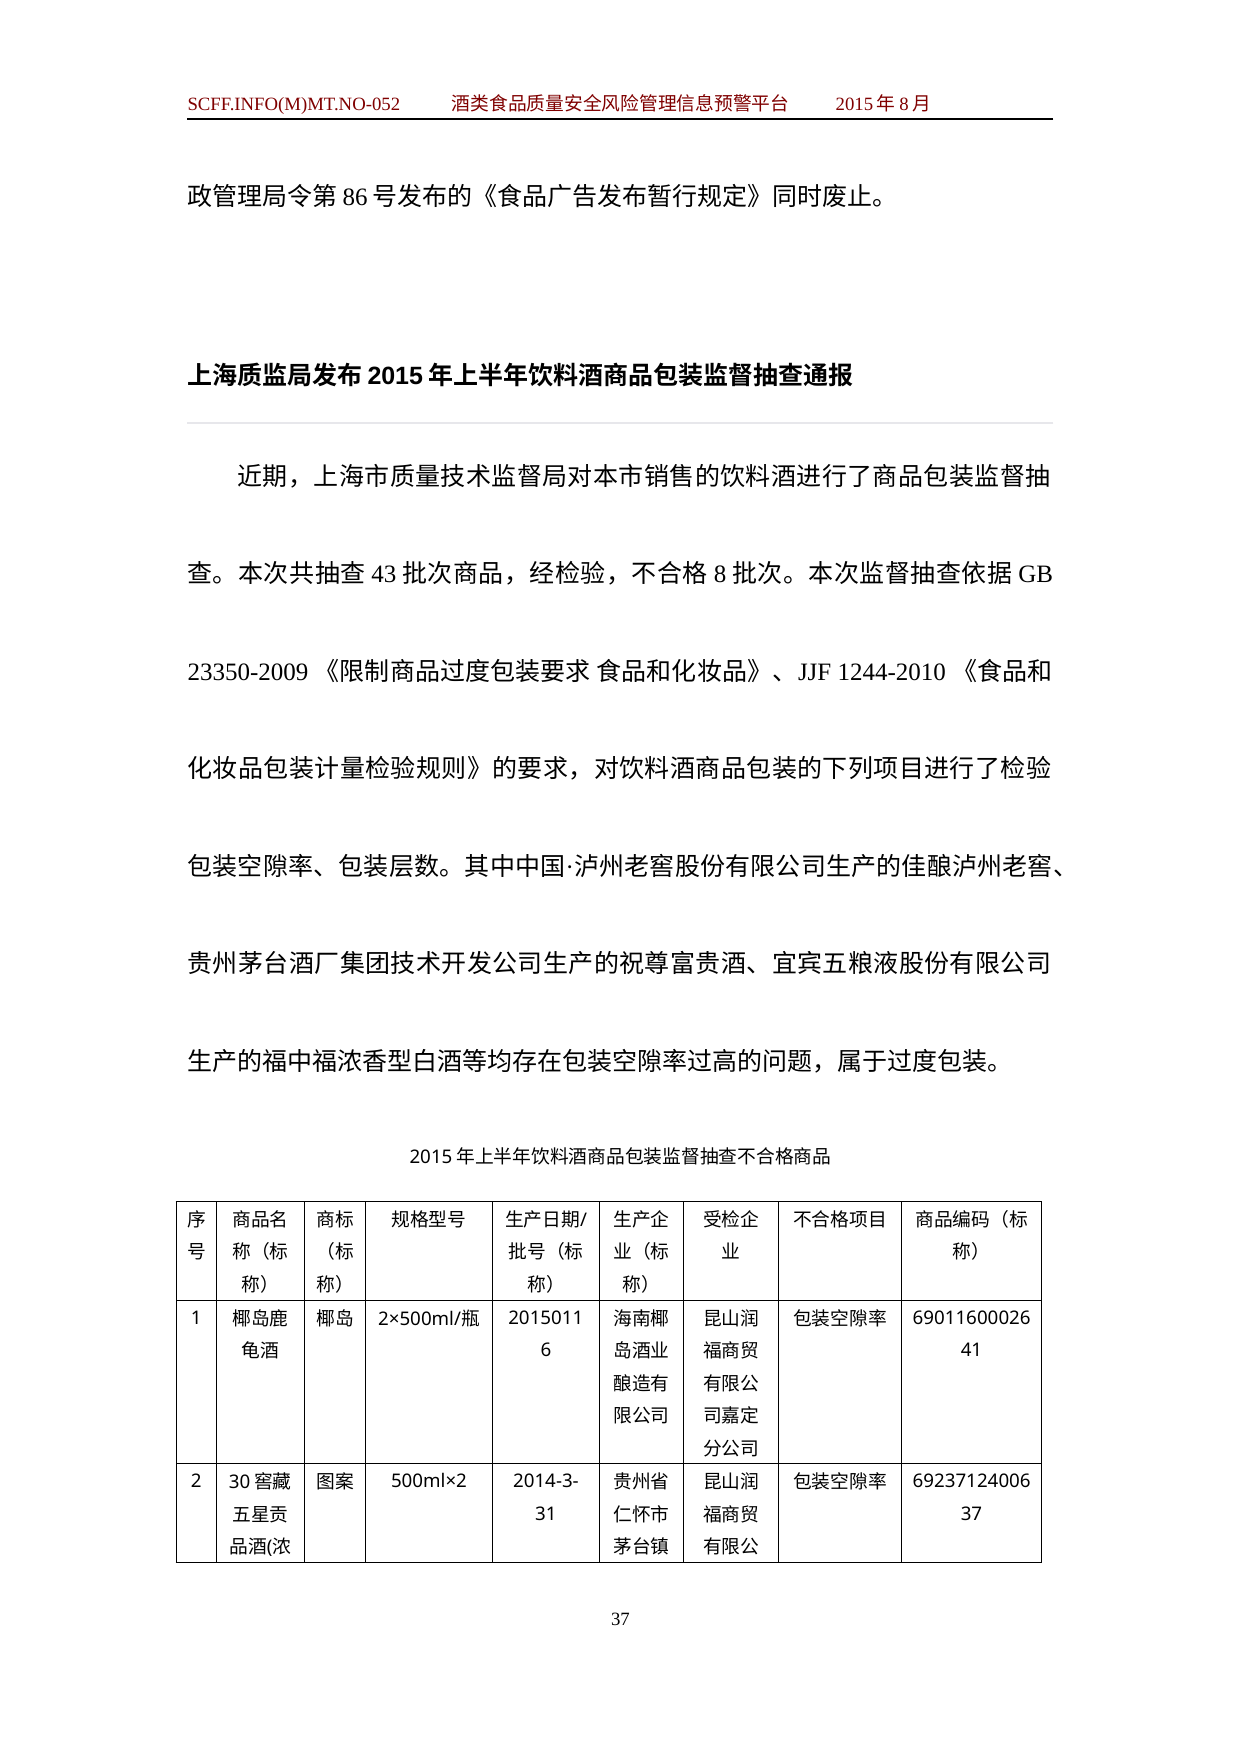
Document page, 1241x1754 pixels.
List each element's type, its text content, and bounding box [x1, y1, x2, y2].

table_header 不合格项目 [779, 1202, 901, 1299]
table_cell 昆山润福商贸有限公司嘉定分公司 [684, 1301, 778, 1463]
table_header 商品名称（标称） [217, 1202, 304, 1299]
table_cell 30窖藏五星贡品酒(浓香型白酒) [217, 1464, 304, 1562]
subtitle 上海质监局发布2015年上半年饮料酒商品包装监督抽查通报 [187, 341, 1053, 422]
table_cell 20150116 [493, 1301, 599, 1463]
table_header 序号 [177, 1202, 216, 1299]
table_cell 椰岛 [305, 1301, 365, 1463]
table_header 商品编码（标称） [902, 1202, 1041, 1299]
table_cell 2014-3-31 [493, 1464, 599, 1562]
table_cell 1 [177, 1301, 216, 1463]
table_cell 2×500ml/瓶 [366, 1301, 492, 1463]
table_cell 6901160002641 [902, 1301, 1041, 1463]
table_cell 椰岛鹿龟酒 [217, 1301, 304, 1463]
text 2015年上半年饮料酒商品包装监督抽查不合格商品 [187, 1139, 1053, 1172]
table_header 受检企业 [684, 1202, 778, 1299]
table_header 生产企业（标称） [600, 1202, 683, 1299]
table_cell 2 [177, 1464, 216, 1562]
table_cell 贵州省仁怀市茅台镇珍品酒厂 [600, 1464, 683, 1562]
table_header 规格型号 [366, 1202, 492, 1299]
table_cell 海南椰岛酒业酿造有限公司 [600, 1301, 683, 1463]
table_header 商标（标称） [305, 1202, 365, 1299]
text 近期，上海市质量技术监督局对本市销售的饮料酒进行了商品包装监督抽查。本次共抽查43批次商品，经检验，不合格8批次。本次监督抽查依据GB 23350-2009 《限制商品过度包装要求 食品和化妆品》、JJF 1244-2010 《食品和化妆品包装计量检验规则》的要求，对饮料酒商品包装的下列项目进行了检验：包装空隙率、包装层数。其中中国·泸州老窖股份有限公司生产的佳酿泸州老窖、贵州茅台酒厂集团技术开发公司生产的祝尊富贵酒、宜宾五粮液股份有限公司生产的福中福浓香型白酒等均存在包装空隙率过高的问题，属于过度包装。 [187, 442, 1053, 1092]
table_cell 包装空隙率 [779, 1301, 901, 1463]
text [187, 162, 1053, 227]
table_cell 包装空隙率 [779, 1464, 901, 1562]
table_cell 6923712400637 [902, 1464, 1041, 1562]
table_cell 图案 [305, 1464, 365, 1562]
table_cell 昆山润福商贸有限公司嘉定分公司 [684, 1464, 778, 1562]
table_header 生产日期/批号（标称） [493, 1202, 599, 1299]
table_cell 500ml×2 [366, 1464, 492, 1562]
